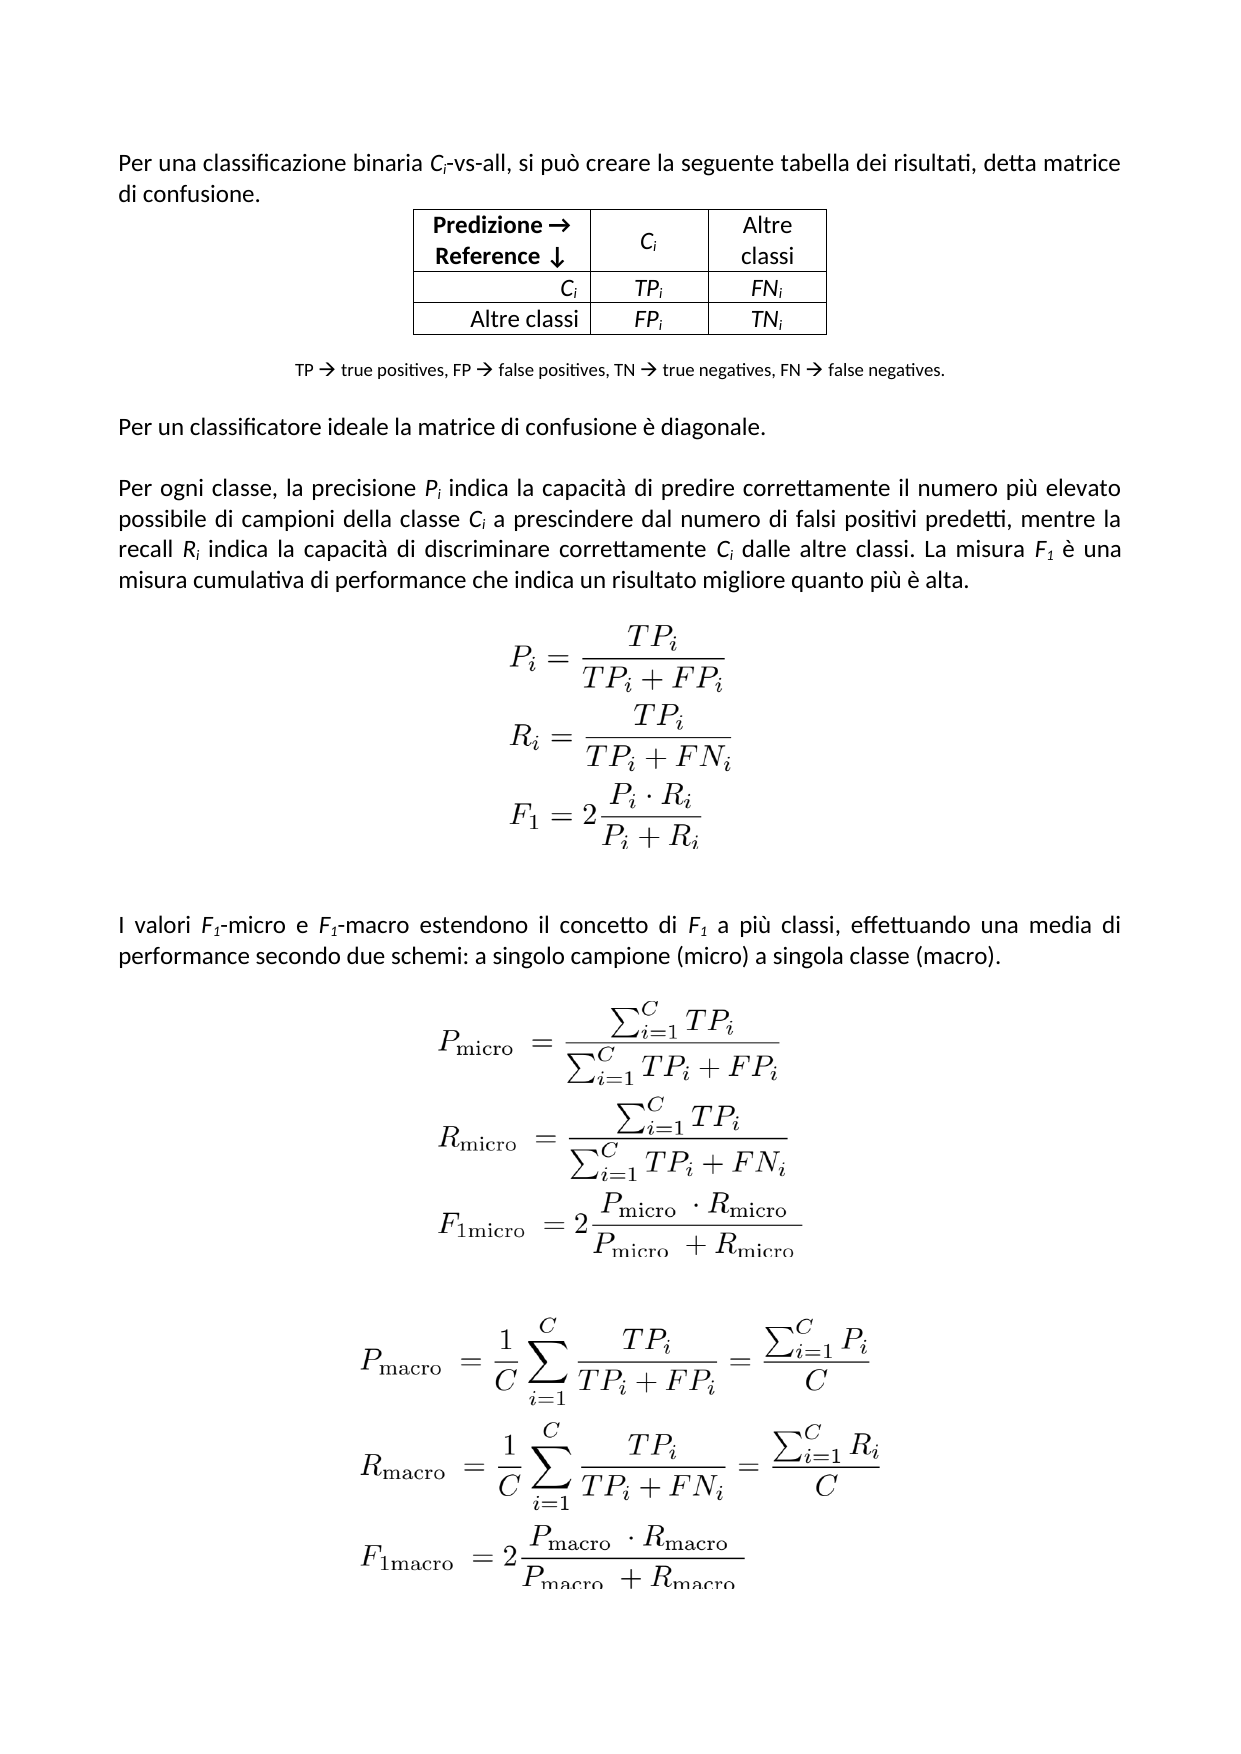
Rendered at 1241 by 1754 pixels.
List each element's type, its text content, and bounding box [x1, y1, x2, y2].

table_cell Ci [414, 272, 590, 302]
table_cell FNi [709, 272, 826, 302]
table_header Predizione → Reference ↓ [414, 210, 590, 271]
table_cell FPi [591, 303, 708, 334]
text I valori F1-micro e F1-macro estendono il concetto di F1 a più classi, effettuando una media di performance secondo due schemi: a singolo campione (micro) a singola classe (macro). [118, 909, 1122, 970]
table_header Altre classi [709, 210, 826, 271]
table_cell Altre classi [414, 303, 590, 334]
text Per una classificazione binaria Ci-vs-all, si può creare la seguente tabella dei risultati, detta matrice di confusione. [118, 148, 1122, 209]
table_cell TNi [709, 303, 826, 334]
table_header Ci [591, 210, 708, 271]
text Per ogni classe, la precisione Pi indica la capacità di predire correttamente il numero più elevato possibile di campioni della classe Ci a prescindere dal numero di falsi positivi predetti, mentre la recall Ri indica la capacità di discriminare correttamente Ci dalle altre classi. La misura F1 è una misura cumulativa di performance che indica un risultato migliore quanto più è alta. [118, 472, 1122, 594]
text TP true positives, FP false positives, TN true negatives, FN false negatives. [118, 358, 1122, 381]
table_cell TPi [591, 272, 708, 302]
text Per un classificatore ideale la matrice di confusione è diagonale. [118, 411, 1122, 442]
